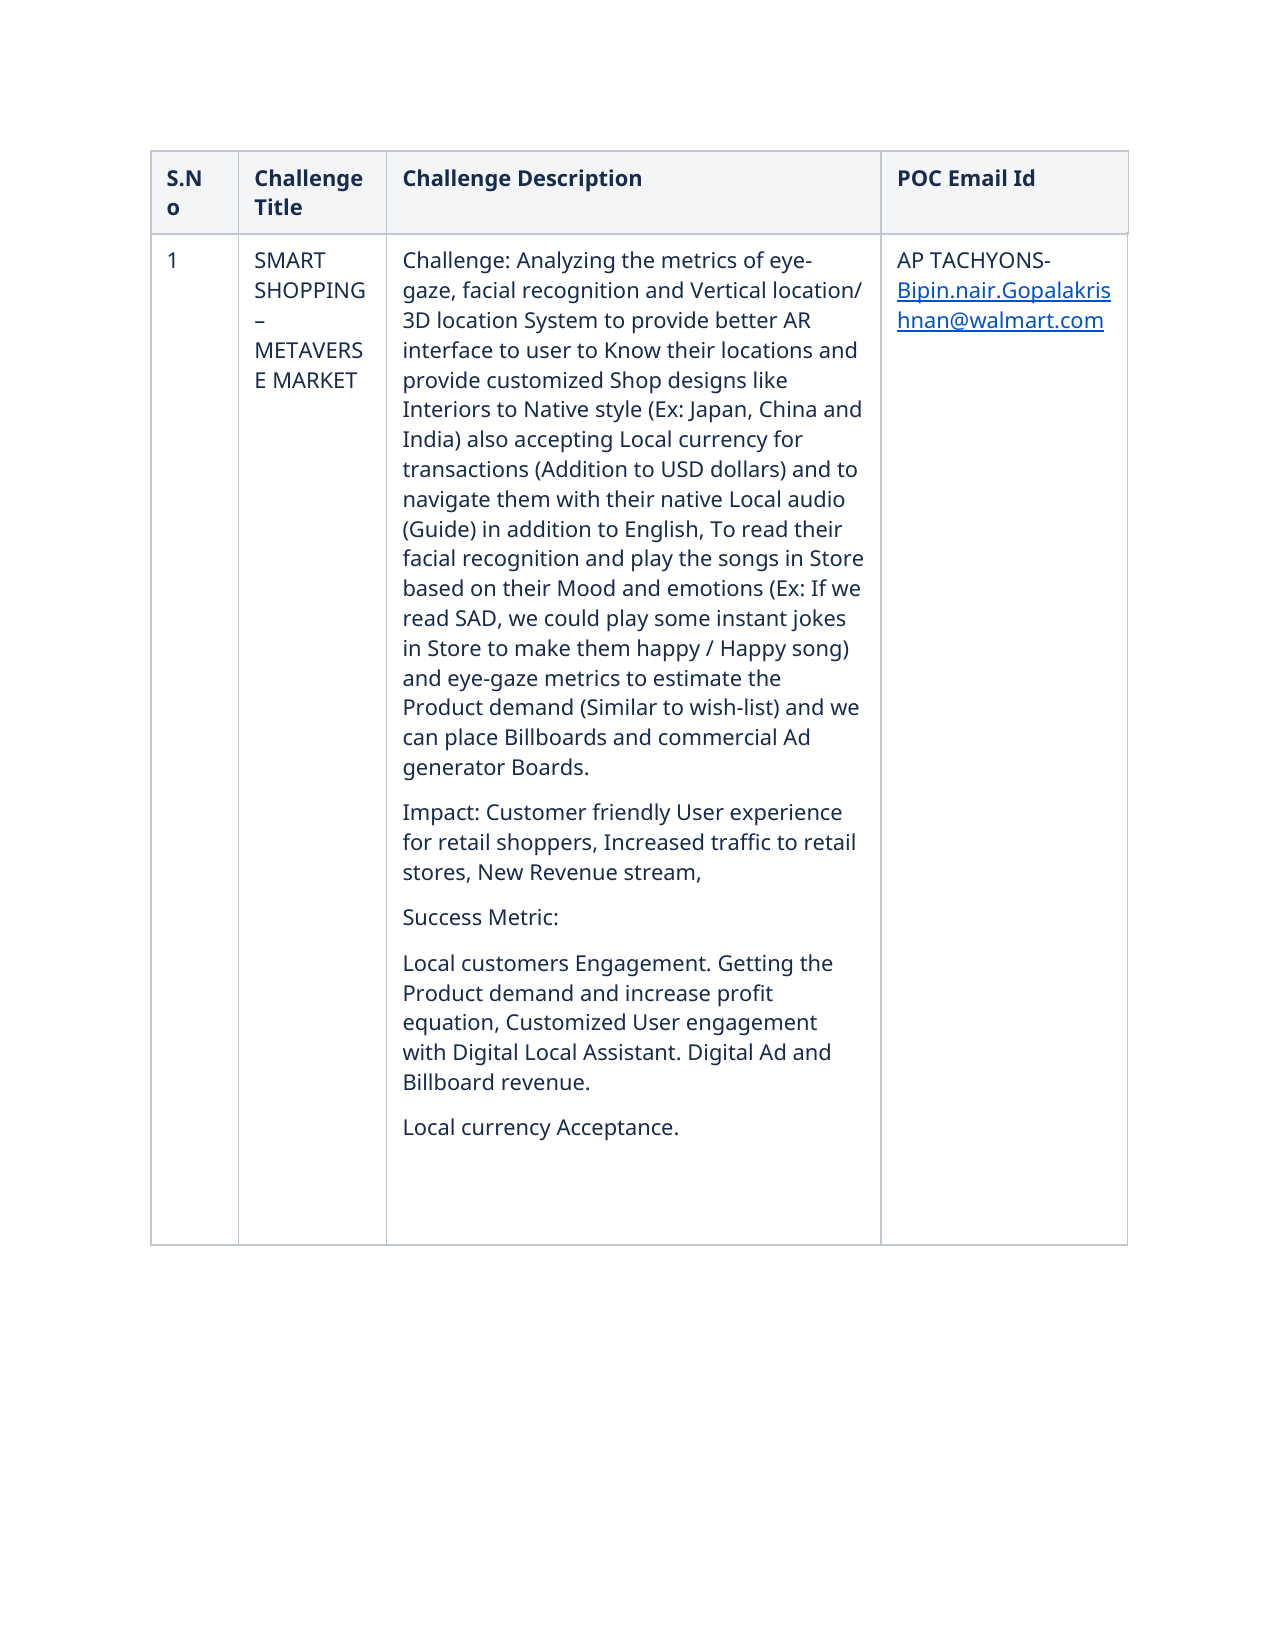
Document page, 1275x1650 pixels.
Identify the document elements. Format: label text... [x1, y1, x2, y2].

table_header Challenge Title [239, 152, 386, 233]
table_cell 1 [152, 235, 238, 1244]
table_cell Challenge: Analyzing the metrics of eye-gaze, facial recognition and Vertical location/ 3D location System to provide better AR interface to user to Know their locations and provide customized Shop designs like Interiors to Native style (Ex: Japan, China and India) also accepting Local currency for transactions (Addition to USD dollars) and to navigate them with their native Local audio (Guide) in addition to English, To read their facial recognition and play the songs in Store based on their Mood and emotions (Ex: If we read SAD, we could play some instant jokes in Store to make them happy / Happy song) and eye-gaze metrics to estimate the Product demand (Similar to wish-list) and we can place Billboards and commercial Ad generator Boards. Impact: Customer friendly User experience for retail shoppers, Increased traffic to retail stores, New Revenue stream, Success Metric: Local customers Engagement. Getting the Product demand and increase profit equation, Customized User engagement with Digital Local Assistant. Digital Ad and Billboard revenue. Local currency Acceptance. [387, 235, 880, 1244]
table_header Challenge Description [387, 152, 880, 233]
table_cell AP TACHYONS- Bipin.nair.Gopalakrishnan@walmart.com [882, 235, 1127, 1244]
table_header S.No [152, 152, 238, 233]
table_header POC Email Id [882, 152, 1128, 233]
table_cell SMART SHOPPING – METAVERSE MARKET [239, 235, 386, 1244]
